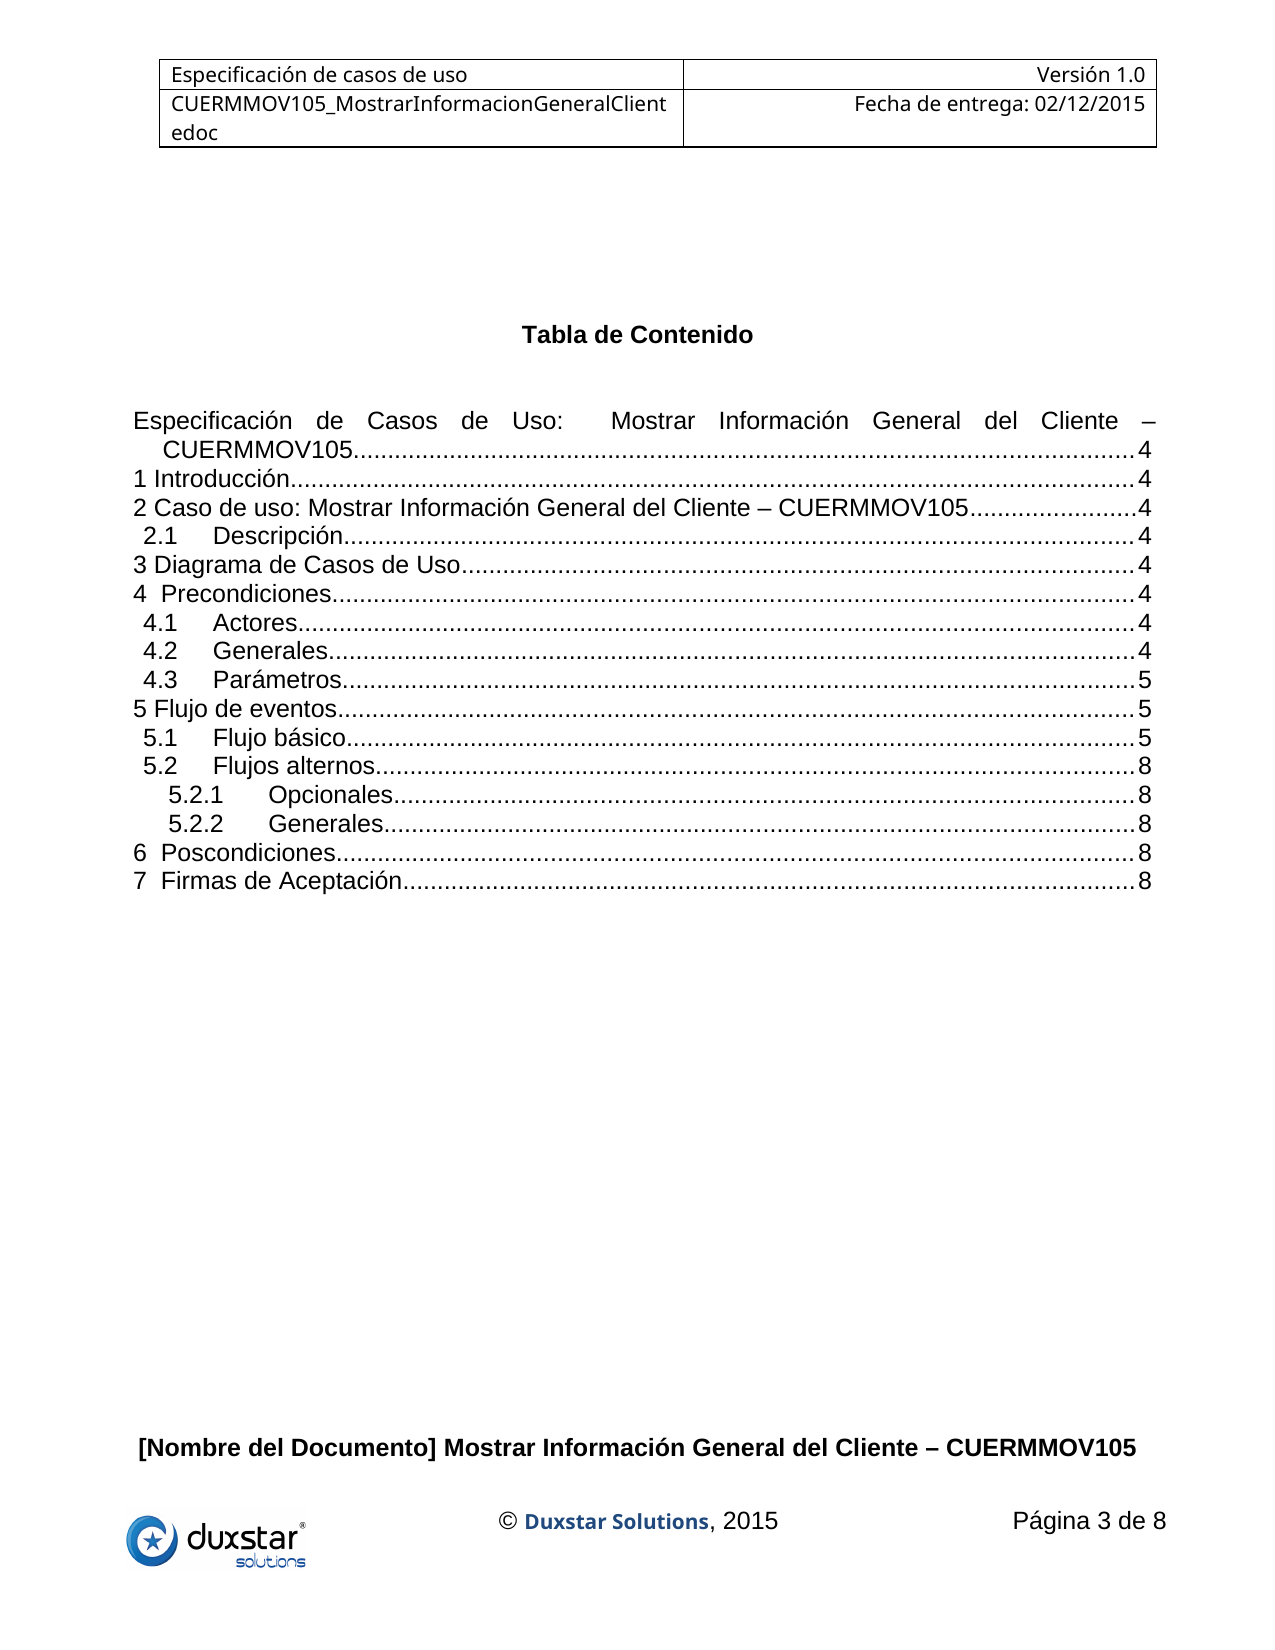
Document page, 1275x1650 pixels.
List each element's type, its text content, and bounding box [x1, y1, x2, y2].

title Tabla de Contenido [118, 320, 1157, 349]
text 5.1 Flujo básico 5 [143, 722, 1157, 751]
text 1 Introducción 4 [133, 464, 1157, 492]
text 5 Flujo de eventos 5 [133, 694, 1157, 722]
text 5.2 Flujos alternos 8 [143, 751, 1157, 780]
text Especificación de Casos de Uso: Mostrar Información General del Cliente – CUERMMOV105 4 [133, 406, 1157, 464]
text 2.1 Descripción 4 [143, 521, 1157, 550]
text 4.1 Actores 4 [143, 607, 1157, 636]
text 4.2 Generales 4 [143, 636, 1157, 665]
text 5.2.1 Opcionales 8 [168, 780, 1157, 809]
subtitle Especificación de Casos de Uso: Mostrar Información General del Cliente – CUERMMOV105 [118, 1433, 1157, 1461]
text 4 Precondiciones 4 [133, 579, 1157, 607]
text 5.2.2 Generales 8 [168, 809, 1157, 837]
text 2 Caso de uso: Mostrar Información General del Cliente – CUERMMOV105 4 [133, 492, 1157, 521]
text 3 Diagrama de Casos de Uso 4 [133, 550, 1157, 579]
text 4.3 Parámetros 5 [143, 665, 1157, 694]
picture [126, 1506, 306, 1571]
text 6 Poscondiciones 8 [133, 837, 1157, 866]
text 7 Firmas de Aceptación 8 [133, 866, 1157, 895]
